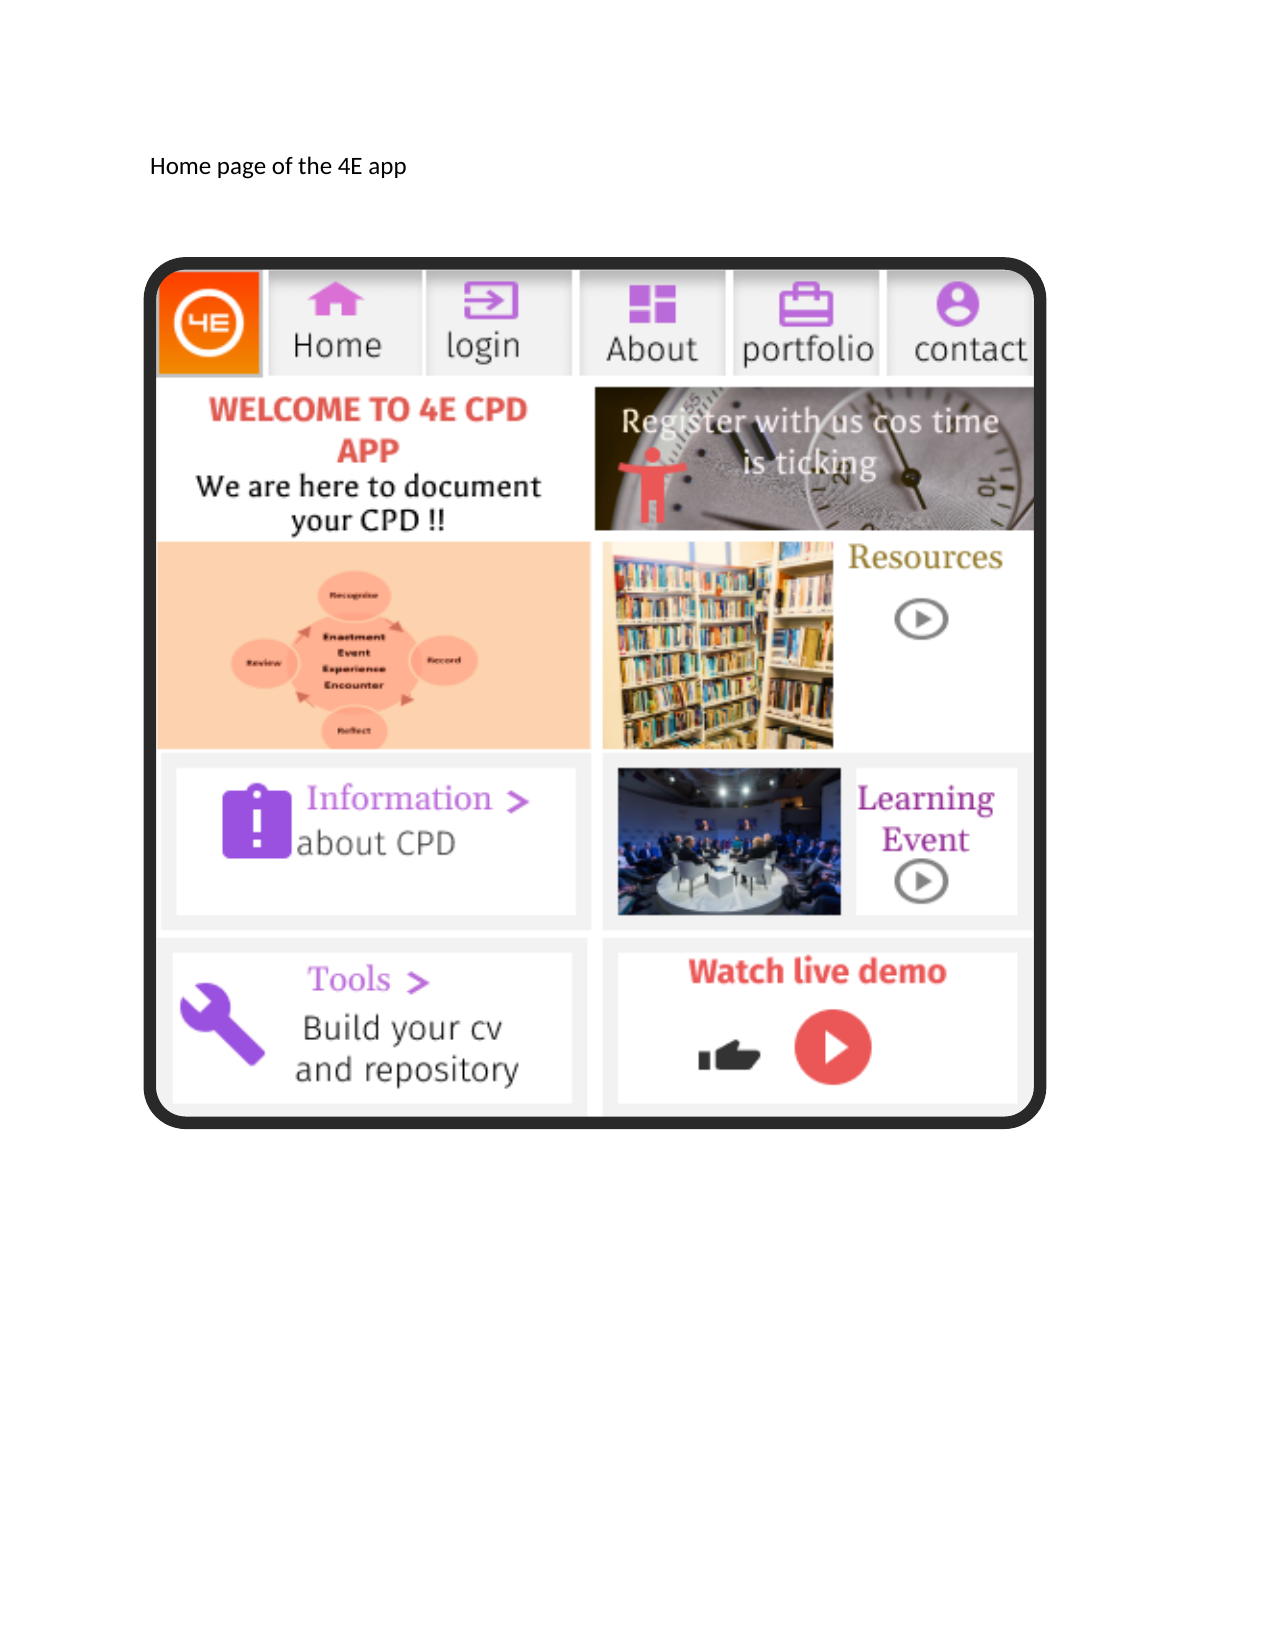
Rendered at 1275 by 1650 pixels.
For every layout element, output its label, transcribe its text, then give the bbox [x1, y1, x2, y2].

text Home page of the 4E app [150, 150, 1125, 181]
picture [157, 270, 1033, 1116]
